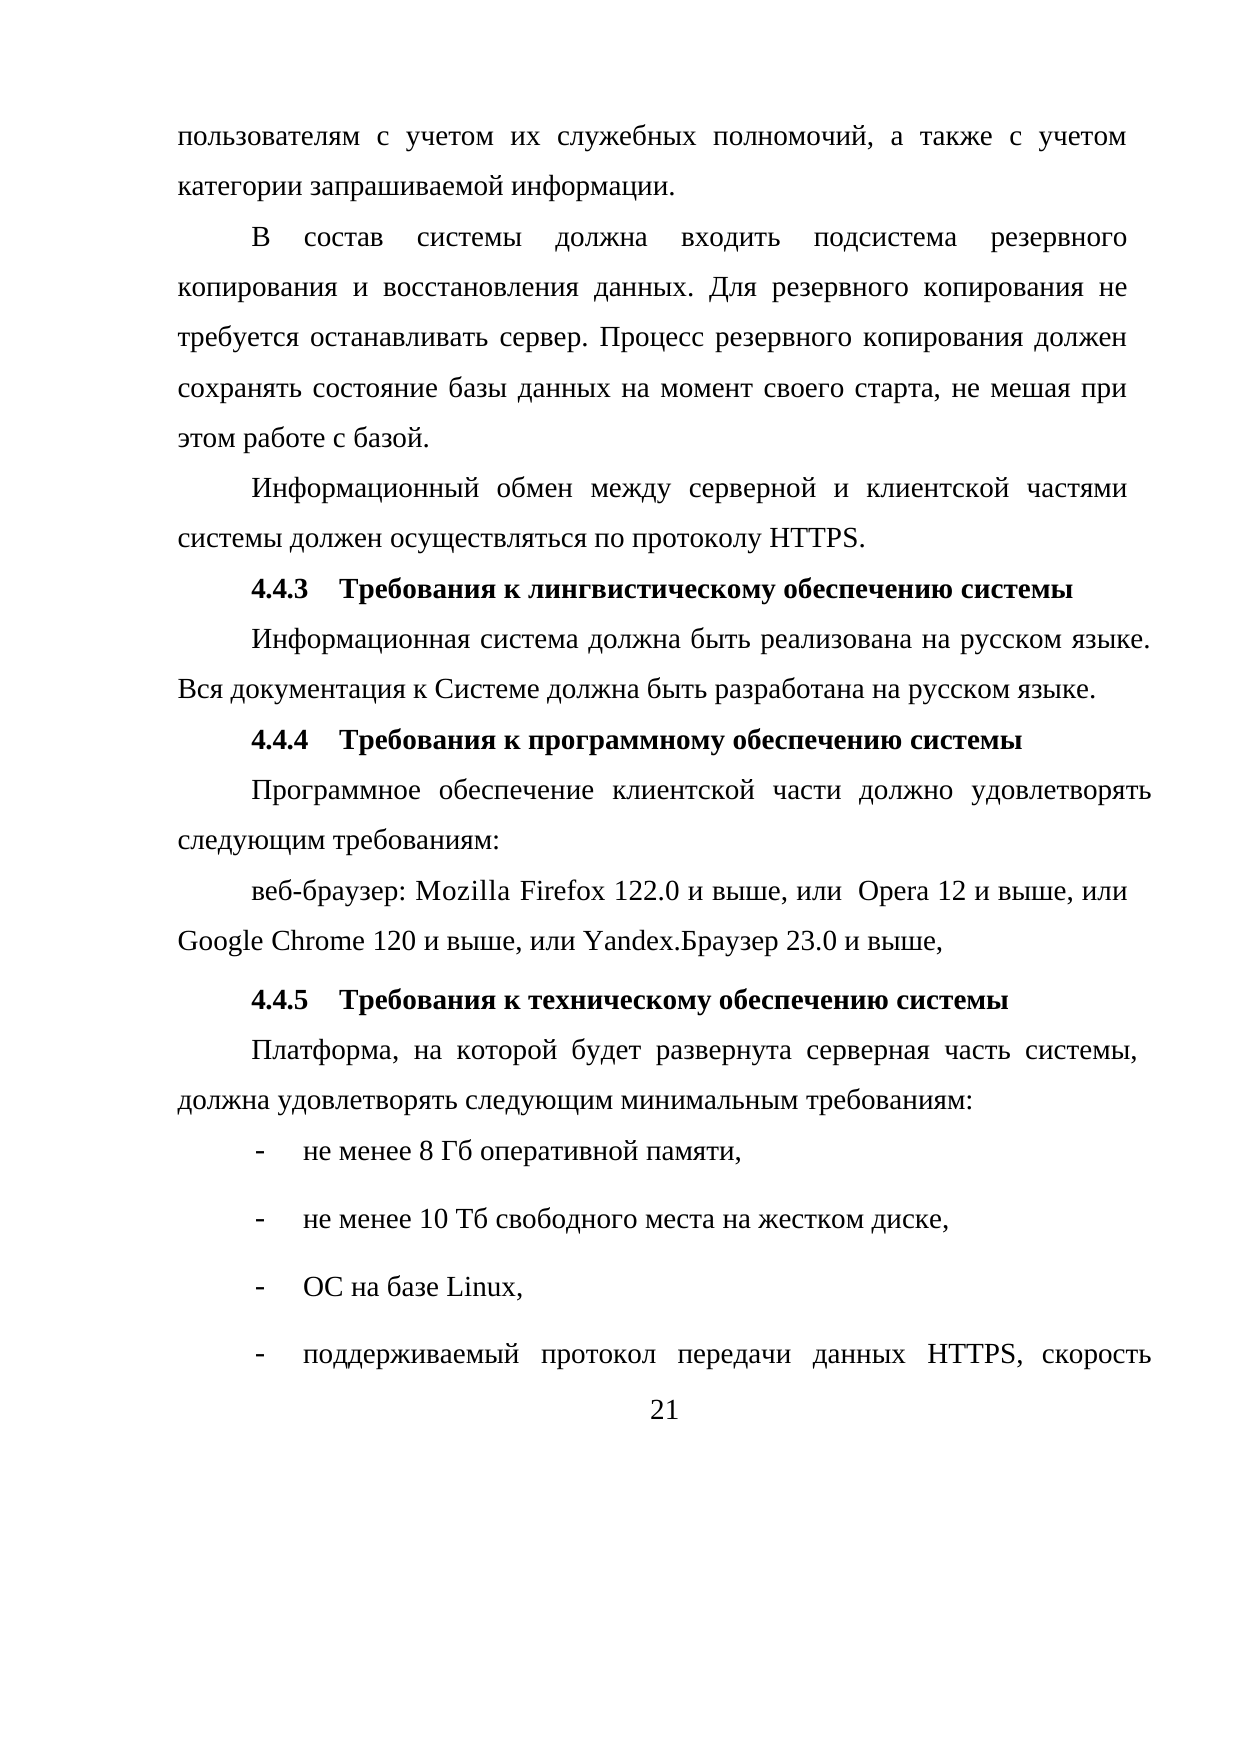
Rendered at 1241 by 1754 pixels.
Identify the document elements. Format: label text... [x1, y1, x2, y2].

list Требования к лингвистическому обеспечению системы [177, 571, 1152, 604]
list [177, 1336, 1152, 1372]
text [177, 118, 1128, 202]
list Требования к программному обеспечению системы [177, 722, 1152, 755]
text Программное обеспечение клиентской части должно удовлетворять следующим требованиям: [177, 772, 1152, 856]
text В состав системы должна входить подсистема резервного копирования и восстановления данных. Для резервного копирования не требуется останавливать сервер. Процесс резервного копирования должен сохранять состояние базы данных на момент своего старта, не мешая при этом работе с базой. [177, 219, 1128, 453]
list OC на базе Linux, [177, 1269, 1152, 1305]
text Платформа, на которой будет развернута серверная часть системы, должна удовлетворять следующим минимальным требованиям: [177, 1032, 1138, 1116]
text веб-браузер: Mozilla Firefox 122.0 и выше, или Opera 12 и выше, или Google Chrome 120 и выше, или Yandex.Браузер 23.0 и выше, [177, 873, 1128, 957]
text Информационная система должна быть реализована на русском языке. Вся документация к Системе должна быть разработана на русском языке. [177, 621, 1152, 705]
list Требования к техническому обеспечению системы [177, 982, 1152, 1016]
list не менее 8 Гб оперативной памяти, [177, 1133, 1152, 1169]
list не менее 10 Тб свободного места на жестком диске, [177, 1201, 1152, 1237]
text Информационный обмен между серверной и клиентской частями системы должен осуществляться по протоколу HTTPS. [177, 470, 1128, 554]
